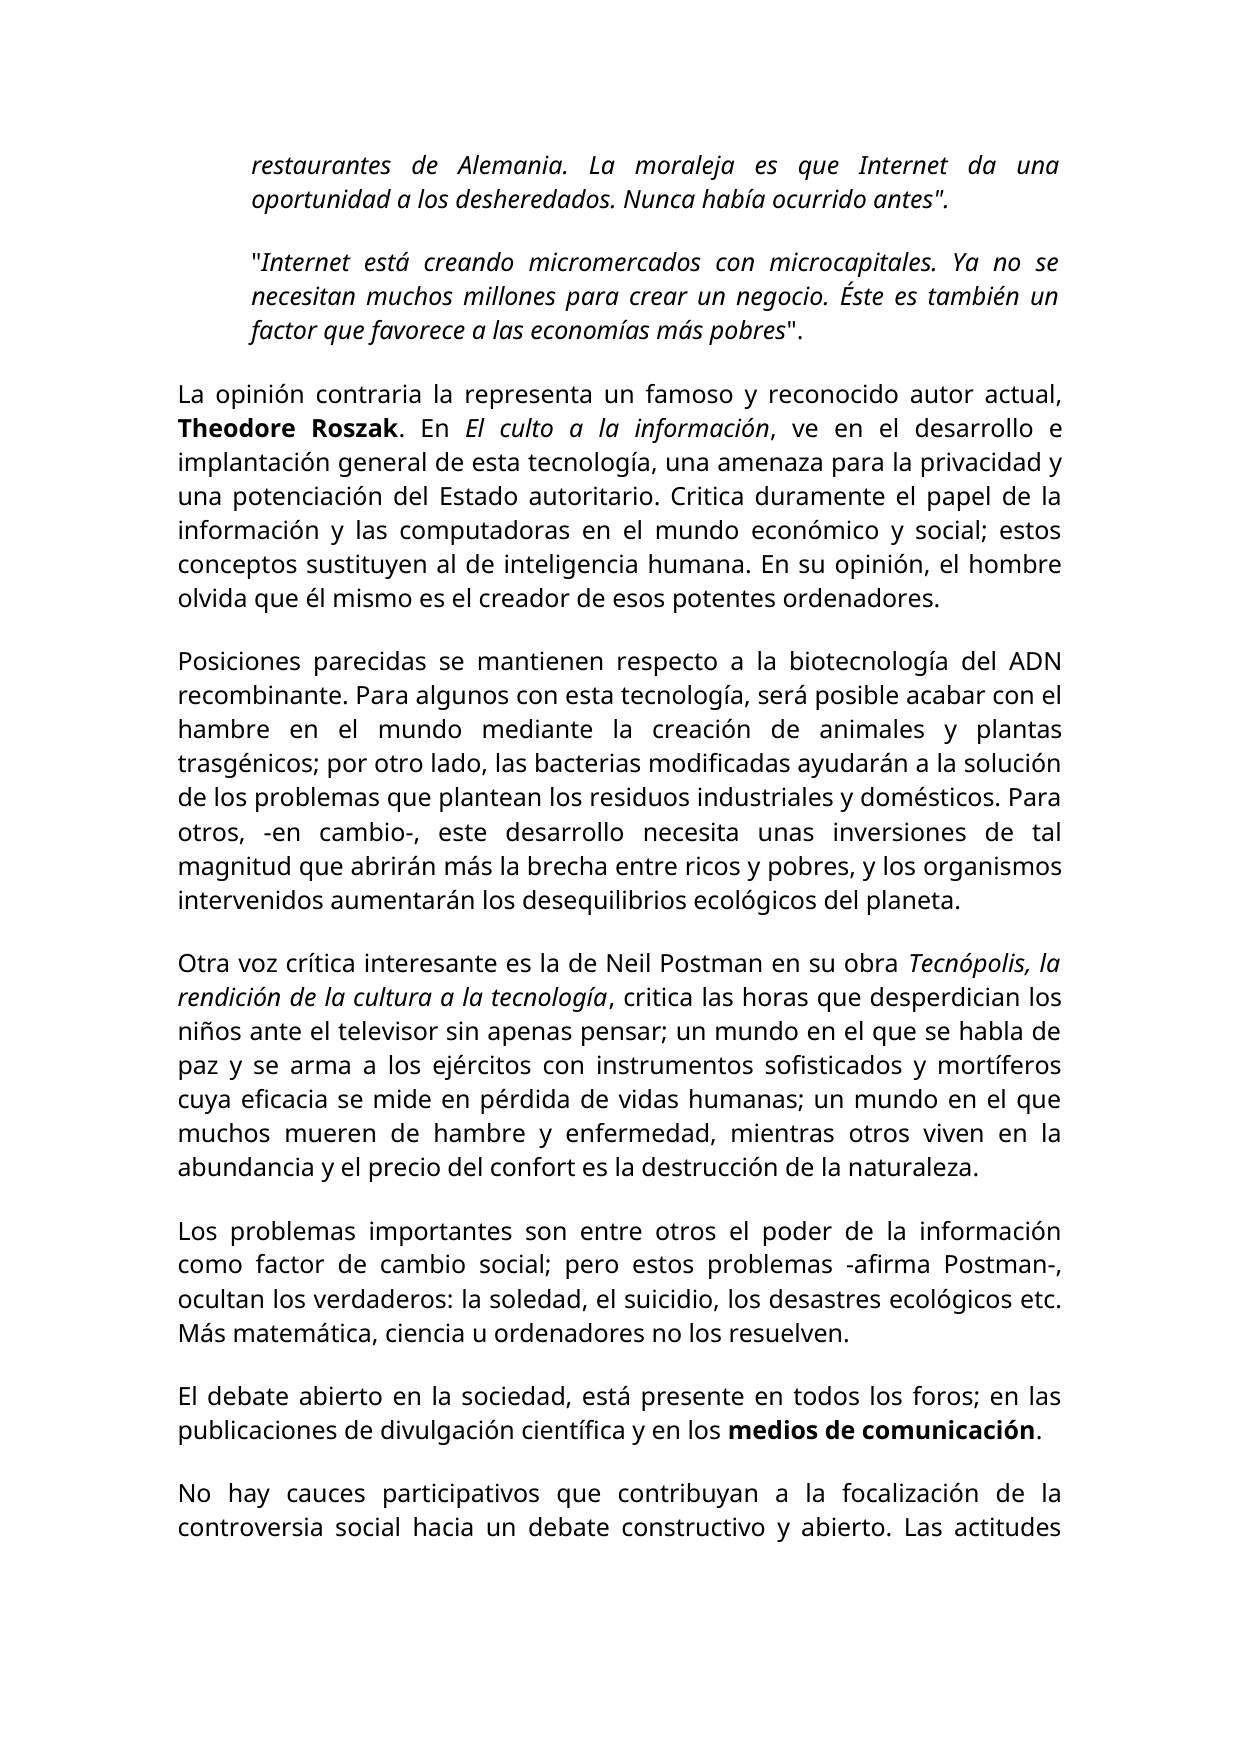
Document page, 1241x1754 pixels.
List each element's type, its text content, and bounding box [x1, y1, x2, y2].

text Otra voz crítica interesante es la de Neil Postman en su obra Tecnópolis, la rendición de la cultura a la tecnología, critica las horas que desperdician los niños ante el televisor sin apenas pensar; un mundo en el que se habla de paz y se arma a los ejércitos con instrumentos sofisticados y mortíferos cuya eficacia se mide en pérdida de vidas humanas; un mundo en el que muchos mueren de hambre y enfermedad, mientras otros viven en la abundancia y el precio del confort es la destrucción de la naturaleza. [177, 946, 1063, 1184]
text La opinión contraria la representa un famoso y reconocido autor actual, Theodore Roszak. En El culto a la información, ve en el desarrollo e implantación general de esta tecnología, una amenaza para la privacidad y una potenciación del Estado autoritario. Critica duramente el papel de la información y las computadoras en el mundo económico y social; estos conceptos sustituyen al de inteligencia humana. En su opinión, el hombre olvida que él mismo es el creador de esos potentes ordenadores. [177, 376, 1063, 615]
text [177, 1476, 1063, 1544]
text El debate abierto en la sociedad, está presente en todos los foros; en las publicaciones de divulgación científica y en los medios de comunicación. [177, 1378, 1063, 1447]
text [251, 148, 1063, 216]
text Los problemas importantes son entre otros el poder de la información como factor de cambio social; pero estos problemas -afirma Postman-, ocultan los verdaderos: la soledad, el suicidio, los desastres ecológicos etc. Más matemática, ciencia u ordenadores no los resuelven. [177, 1213, 1063, 1349]
text Posiciones parecidas se mantienen respecto a la biotecnología del ADN recombinante. Para algunos con esta tecnología, será posible acabar con el hambre en el mundo mediante la creación de animales y plantas trasgénicos; por otro lado, las bacterias modificadas ayudarán a la solución de los problemas que plantean los residuos industriales y domésticos. Para otros, -en cambio-, este desarrollo necesita unas inversiones de tal magnitud que abrirán más la brecha entre ricos y pobres, y los organismos intervenidos aumentarán los desequilibrios ecológicos del planeta. [177, 644, 1063, 916]
text "Internet está creando micromercados con microcapitales. Ya no se necesitan muchos millones para crear un negocio. Éste es también un factor que favorece a las economías más pobres". [251, 245, 1063, 347]
